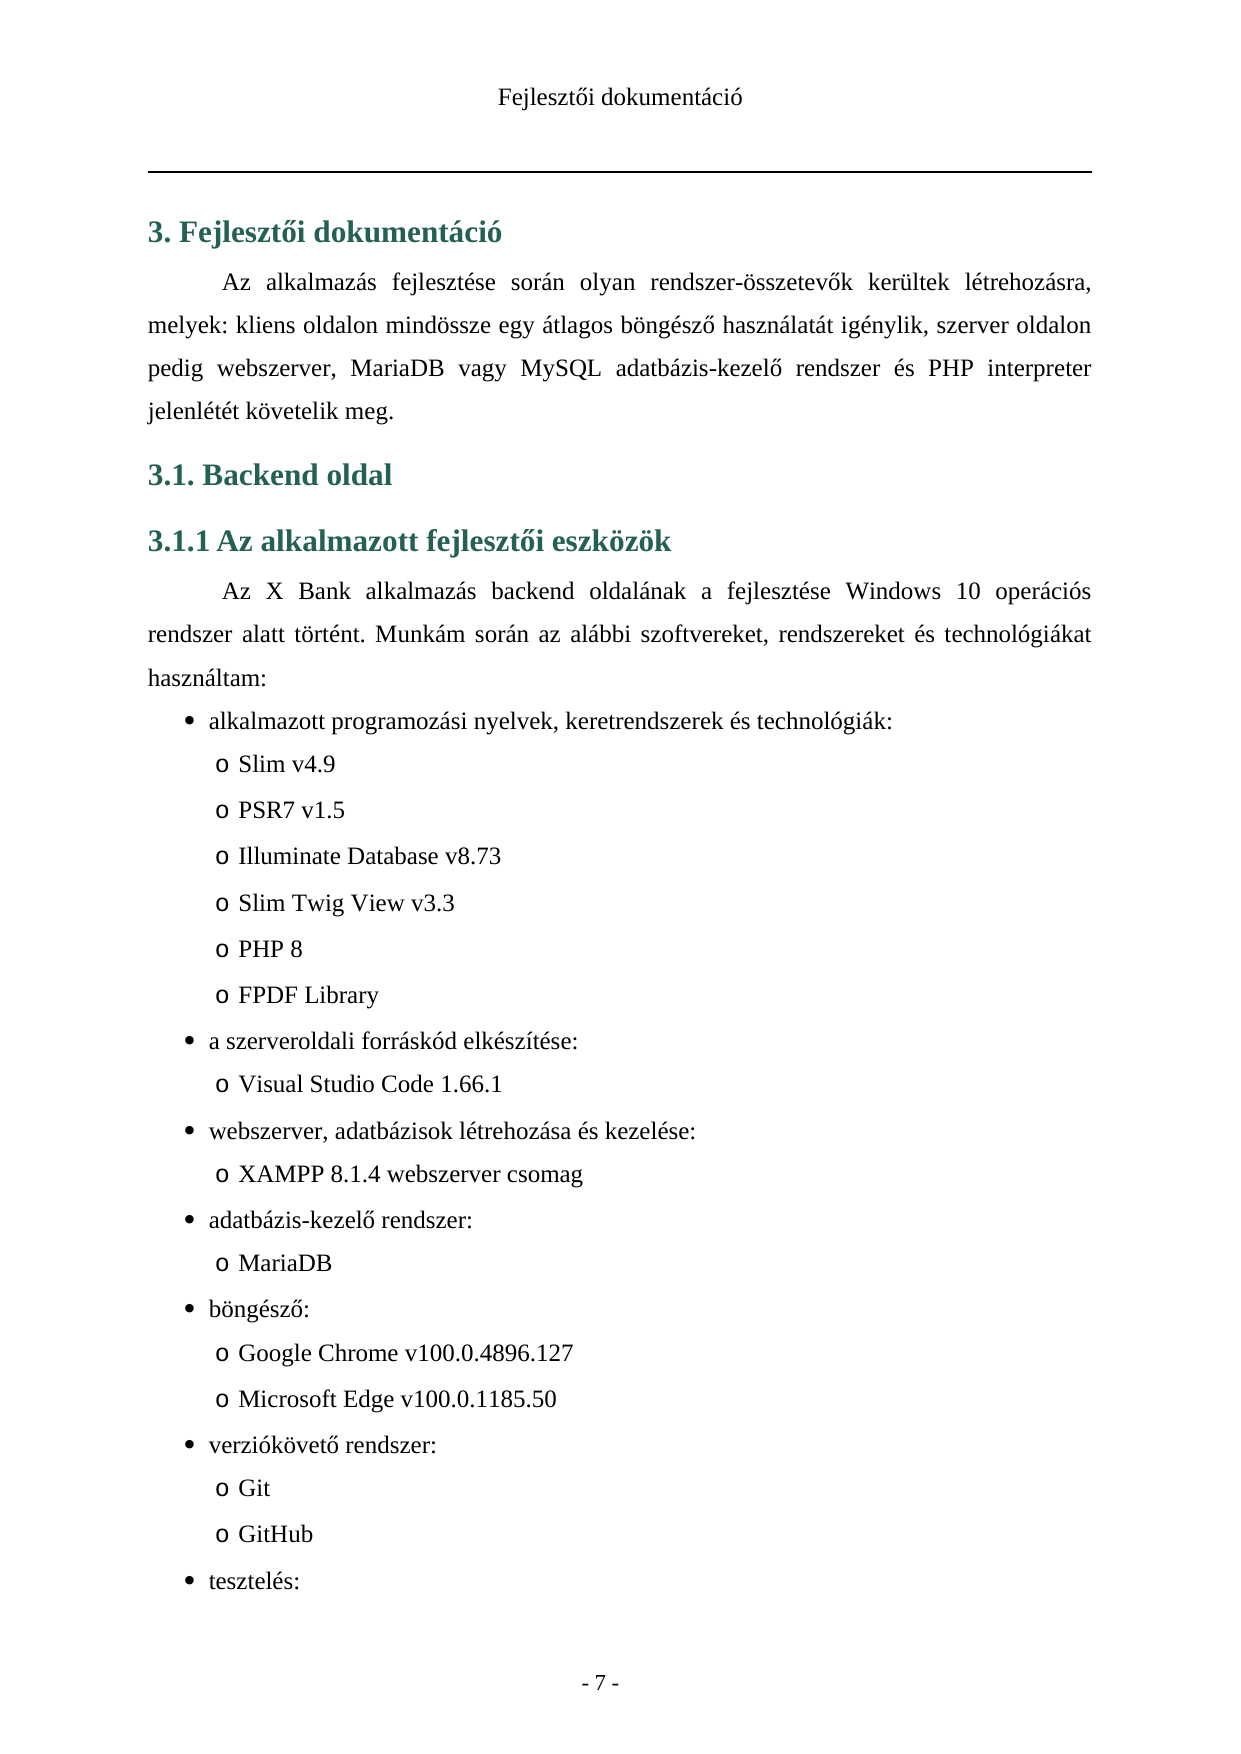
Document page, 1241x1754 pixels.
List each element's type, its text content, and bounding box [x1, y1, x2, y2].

list PSR7 v1.5 [214, 795, 1092, 826]
list verziókövető rendszer: [185, 1430, 1092, 1459]
list adatbázis-kezelő rendszer: [185, 1205, 1092, 1234]
list a szerveroldali forráskód elkészítése: [185, 1026, 1092, 1055]
subtitle 3.1. Backend oldal​ [148, 456, 1092, 492]
list Google Chrome v100.0.4896.127 [214, 1338, 1092, 1368]
list Slim v4.9 [214, 749, 1092, 780]
list Slim Twig View v3.3 [214, 888, 1092, 918]
list MariaDB [214, 1248, 1092, 1279]
subtitle 3.1.1 Az alkalmazott fejlesztői eszközök [148, 522, 1092, 558]
list XAMPP 8.1.4 webszerver csomag [214, 1159, 1092, 1190]
list böngésző: [185, 1294, 1092, 1323]
text Az X Bank alkalmazás backend oldalának a fejlesztése Windows 10 operációs rendszer alatt történt. Munkám során az alábbi szoftvereket, rendszereket és technológiákat használtam: [148, 576, 1092, 691]
list PHP 8 [214, 934, 1092, 965]
text Az alkalmazás fejlesztése során olyan rendszer-összetevők kerültek létrehozásra, melyek: kliens oldalon mindössze egy átlagos böngésző használatát igénylik, szerver oldalon pedig webszerver, MariaDB vagy MySQL adatbázis-kezelő rendszer és PHP interpreter jelenlétét követelik meg. [148, 267, 1092, 425]
list tesztelés: [185, 1566, 1092, 1594]
list FPDF Library [214, 980, 1092, 1011]
list alkalmazott programozási nyelvek, keretrendszerek és technológiák: [185, 706, 1092, 734]
list Git [214, 1473, 1092, 1504]
list Visual Studio Code 1.66.1 [214, 1069, 1092, 1100]
list GitHub [214, 1519, 1092, 1550]
subtitle 3. Fejlesztői dokumentáció [148, 213, 1092, 249]
list webszerver, adatbázisok létrehozása és kezelése: [185, 1116, 1092, 1144]
list Microsoft Edge v100.0.1185.50 [214, 1384, 1092, 1415]
list Illuminate Database v8.73 [214, 841, 1092, 872]
